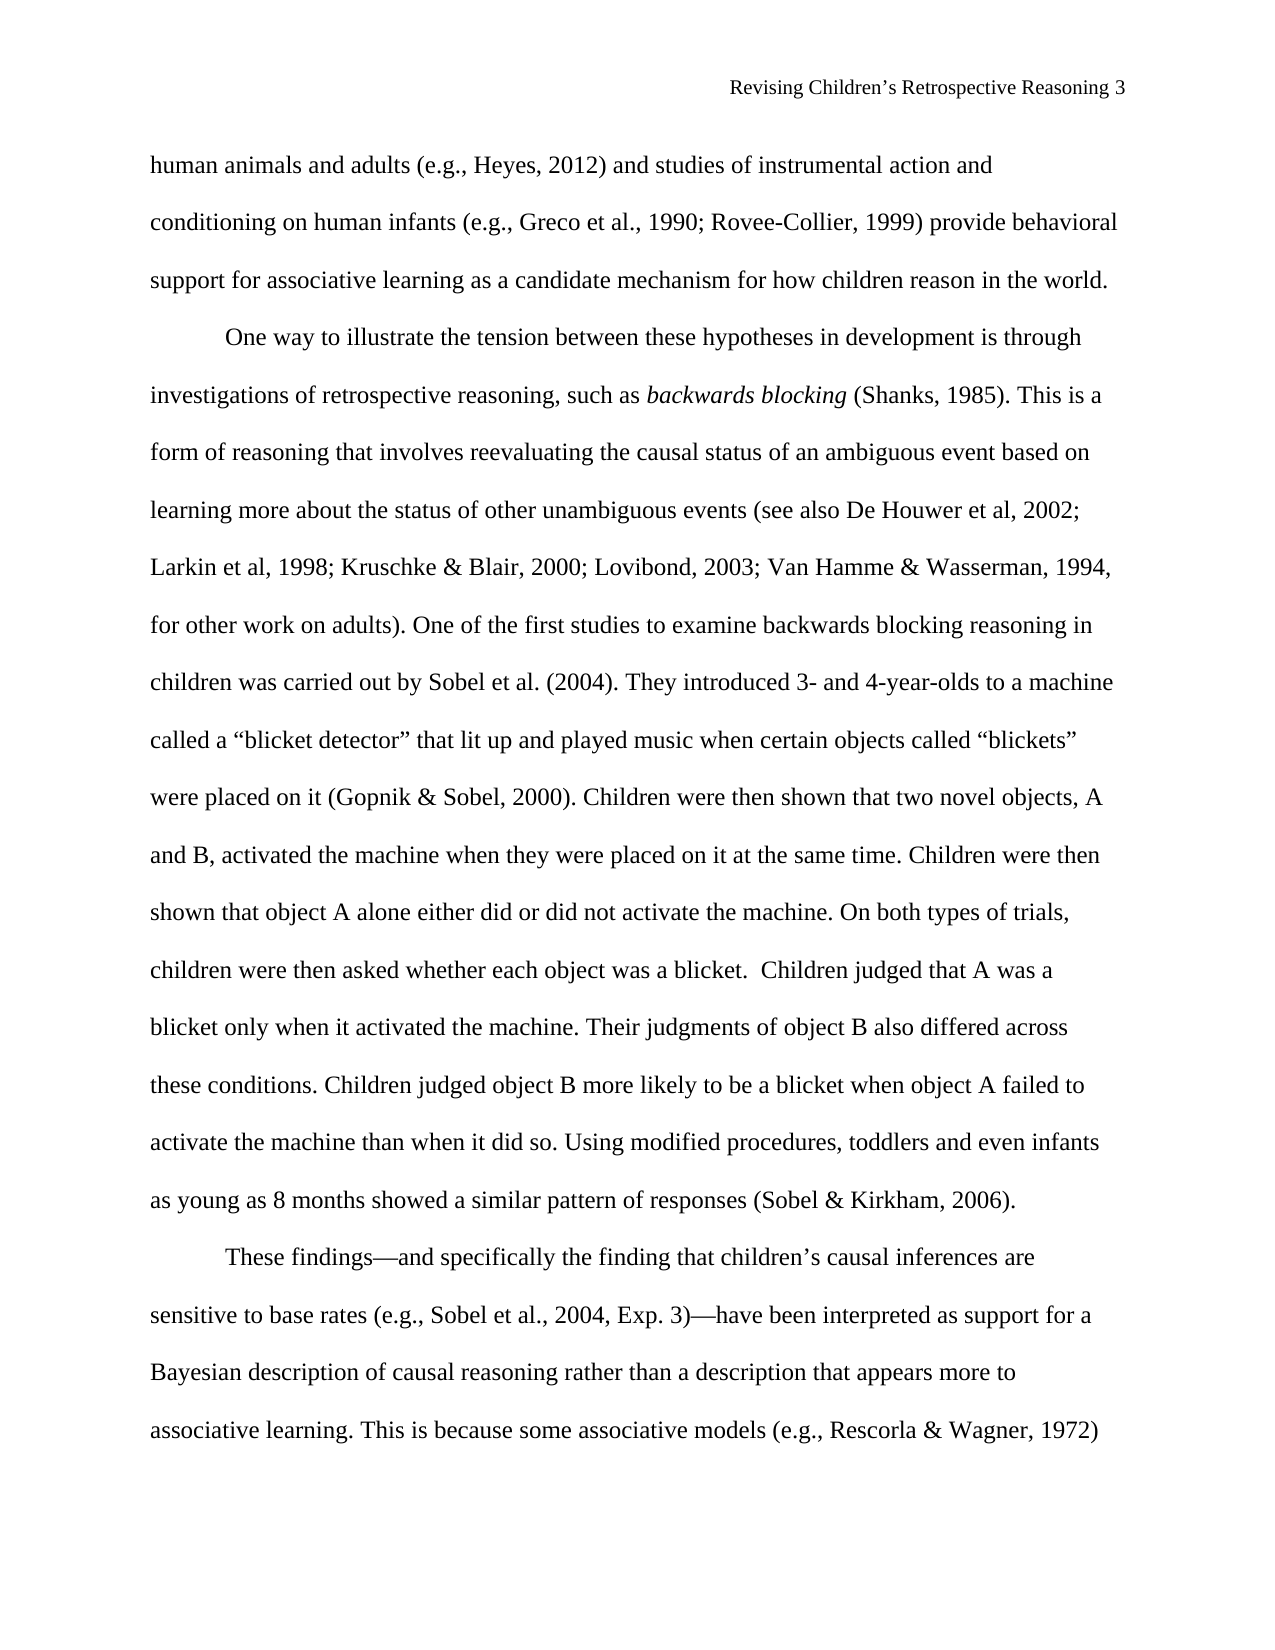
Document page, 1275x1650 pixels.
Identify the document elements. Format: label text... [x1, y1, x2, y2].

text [150, 1242, 1125, 1444]
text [150, 150, 1125, 294]
text One way to illustrate the tension between these hypotheses in development is through investigations of retrospective reasoning, such as backwards blocking (Shanks, 1985). This is a form of reasoning that involves reevaluating the causal status of an ambiguous event based on learning more about the status of other unambiguous events (see also De Houwer et al, 2002; Larkin et al, 1998; Kruschke & Blair, 2000; Lovibond, 2003; Van Hamme & Wasserman, 1994, for other work on adults). One of the first studies to examine backwards blocking reasoning in children was carried out by Sobel et al. (2004). They introduced 3- and 4-year-olds to a machine called a “blicket detector” that lit up and played music when certain objects called “blickets” were placed on it (Gopnik & Sobel, 2000). Children were then shown that two novel objects, A and B, activated the machine when they were placed on it at the same time. Children were then shown that object A alone either did or did not activate the machine. On both types of trials, children were then asked whether each object was a blicket. Children judged that A was a blicket only when it activated the machine. Their judgments of object B also differed across these conditions. Children judged object B more likely to be a blicket when object A failed to activate the machine than when it did so. Using modified procedures, toddlers and even infants as young as 8 months showed a similar pattern of responses (Sobel & Kirkham, 2006). [150, 322, 1125, 1214]
